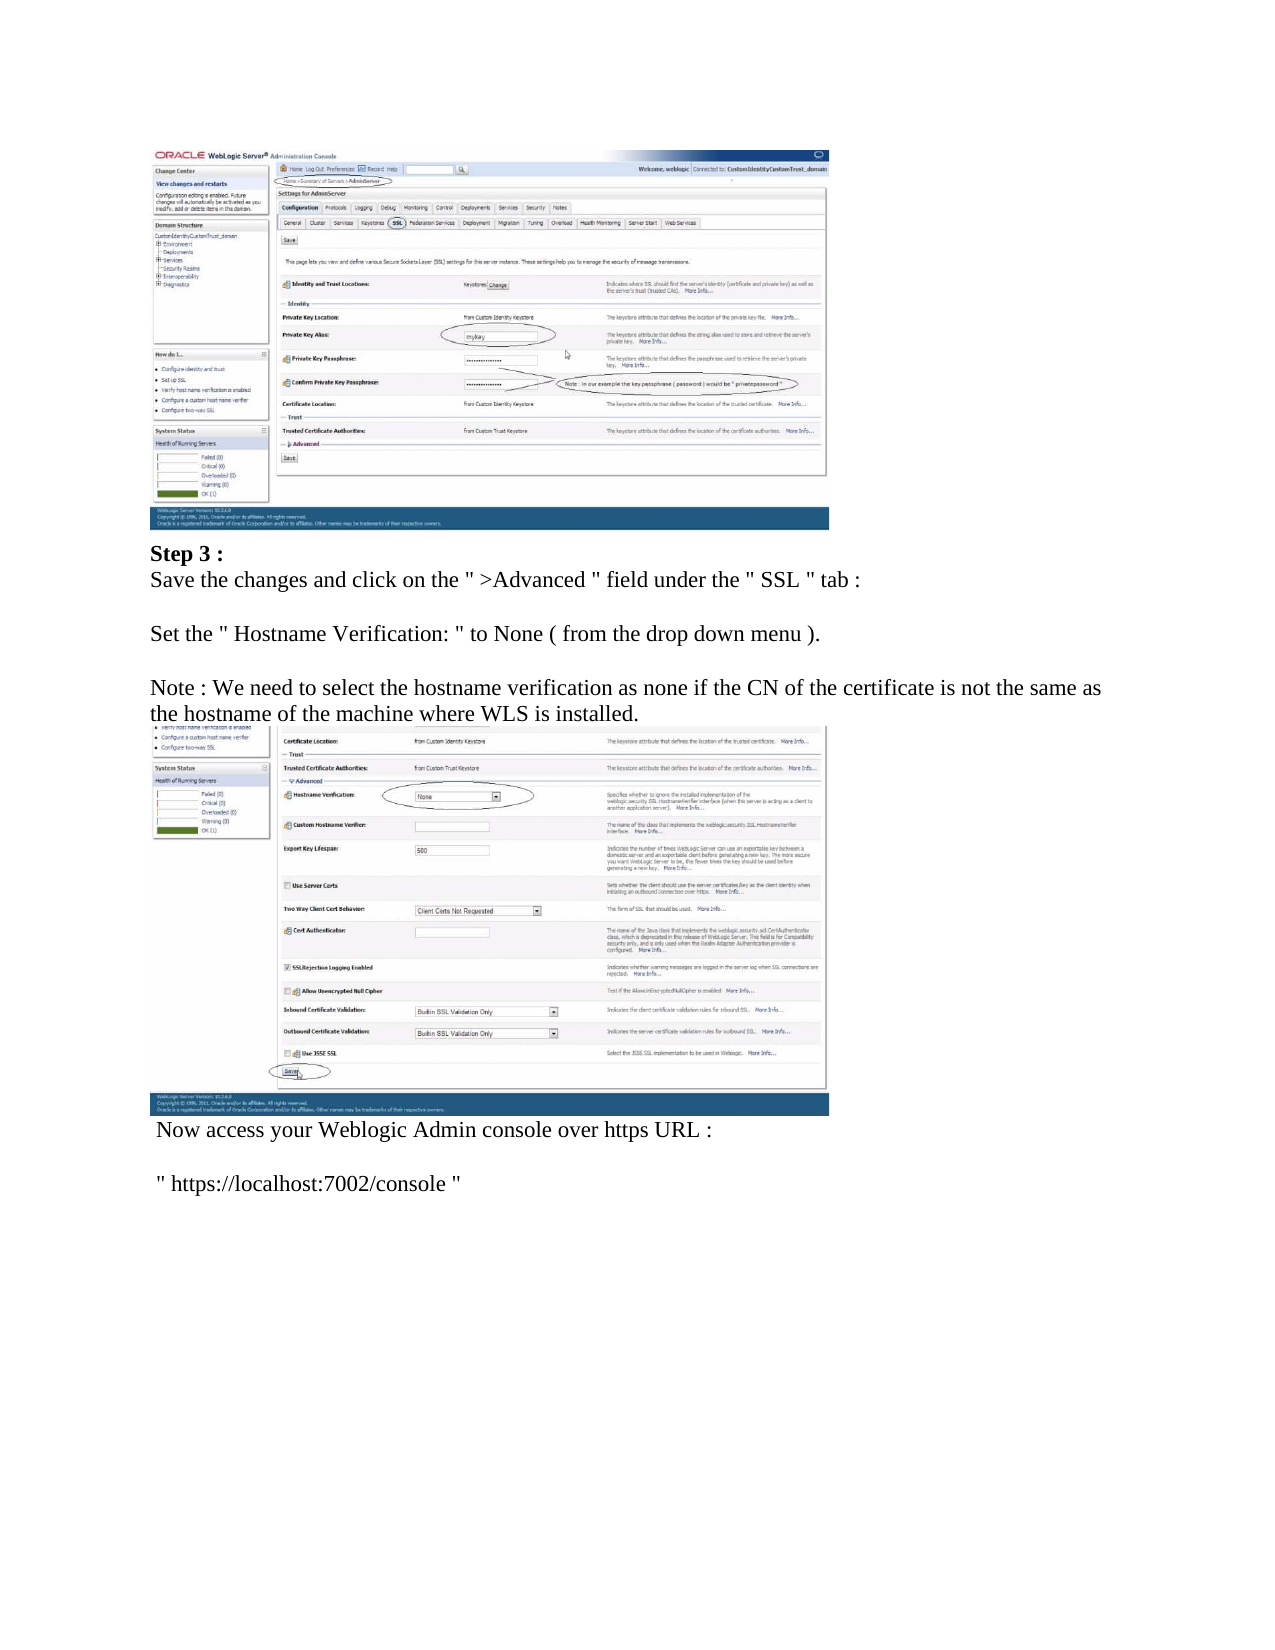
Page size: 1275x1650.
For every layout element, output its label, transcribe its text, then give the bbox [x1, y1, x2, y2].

picture [150, 726, 830, 1116]
picture [150, 150, 830, 540]
text Save the changes and click on the " >Advanced " field under the " SSL " tab : [150, 566, 1125, 592]
text Set the " Hostname Verification: " to None ( from the drop down menu ). [150, 620, 1125, 646]
text Step 3 : [150, 539, 1125, 566]
text " https://localhost:7002/console " [150, 1170, 1125, 1196]
text Now access your Weblogic Admin console over https URL : [150, 1116, 1125, 1142]
text Note : We need to select the hostname verification as none if the CN of the certificate is not the same as the hostname of the machine where WLS is installed. [150, 674, 1125, 726]
